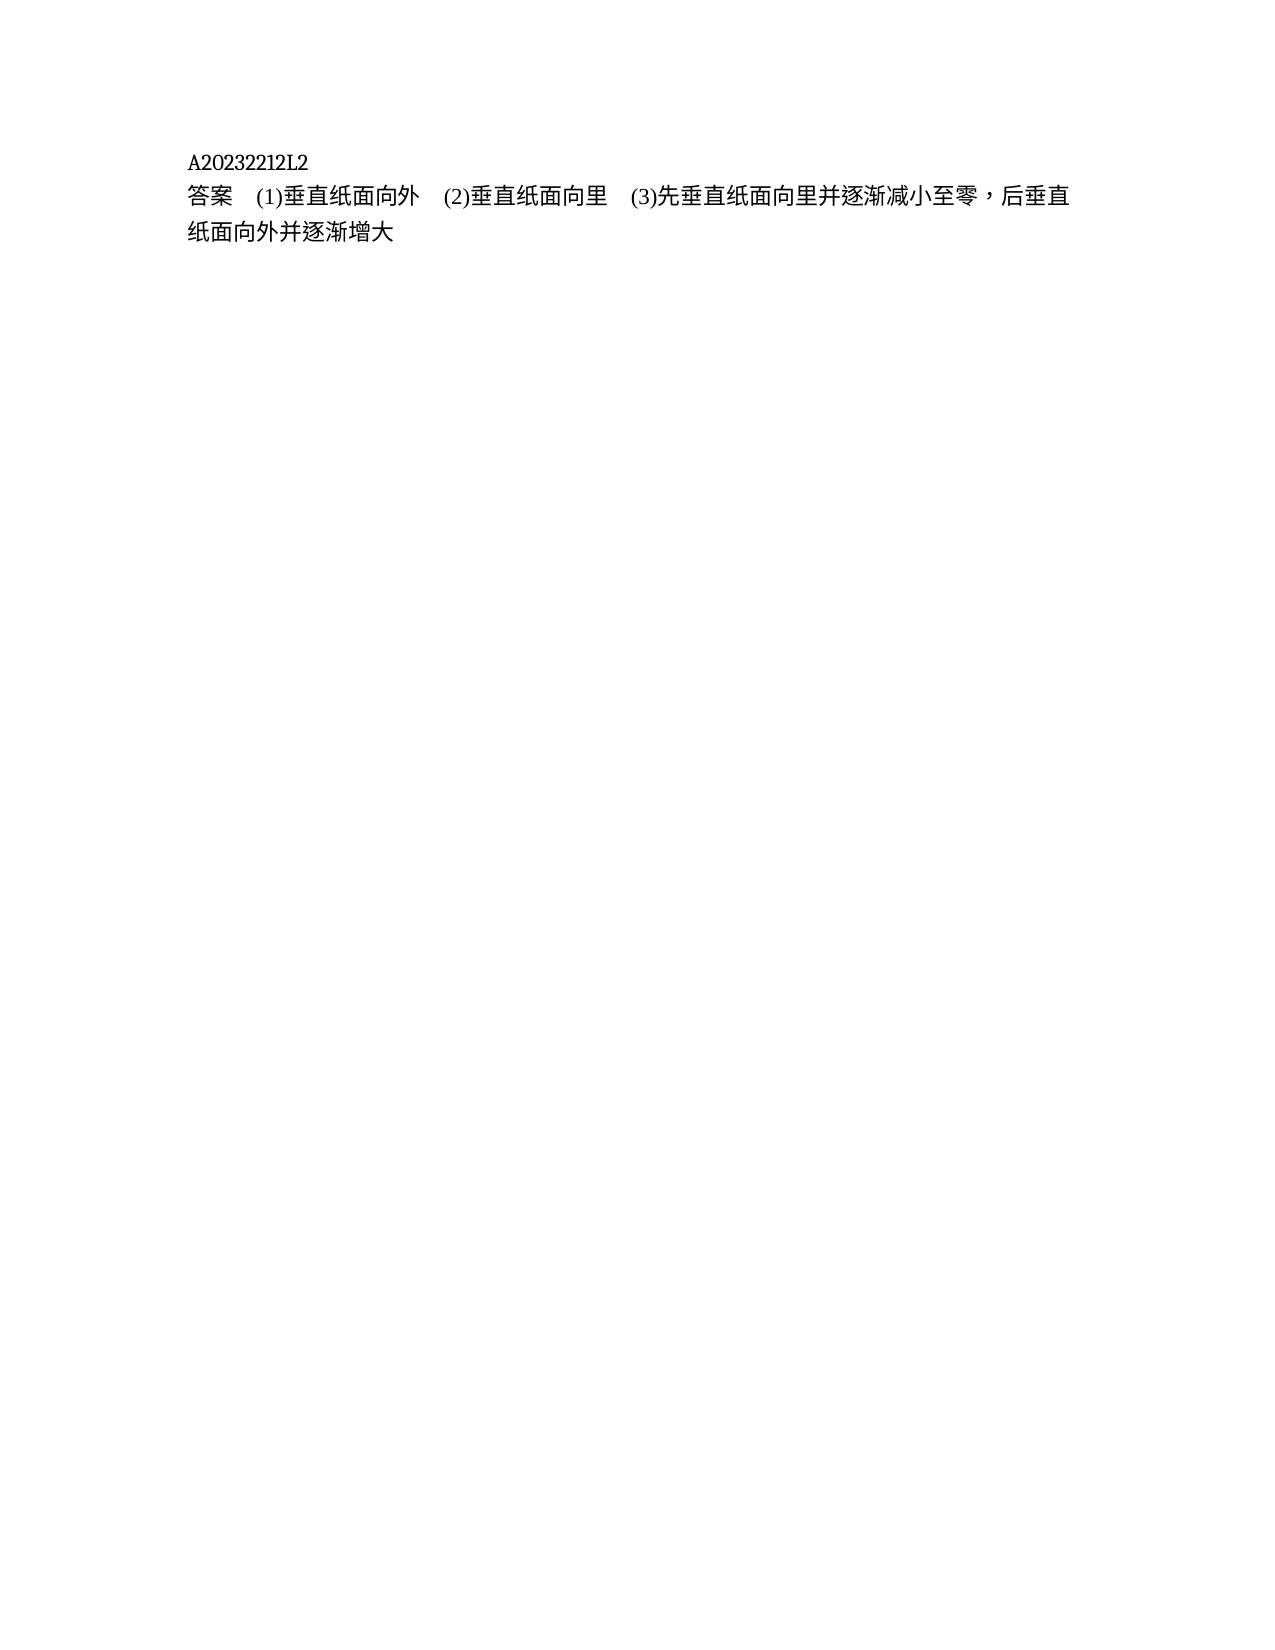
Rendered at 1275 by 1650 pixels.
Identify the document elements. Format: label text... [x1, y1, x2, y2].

text 答案 (1)垂直纸面向外 (2)垂直纸面向里 (3)先垂直纸面向里并逐渐减小至零，后垂直纸面向外并逐渐增大 [187, 180, 1087, 247]
text A20232212L2 [187, 150, 1087, 176]
